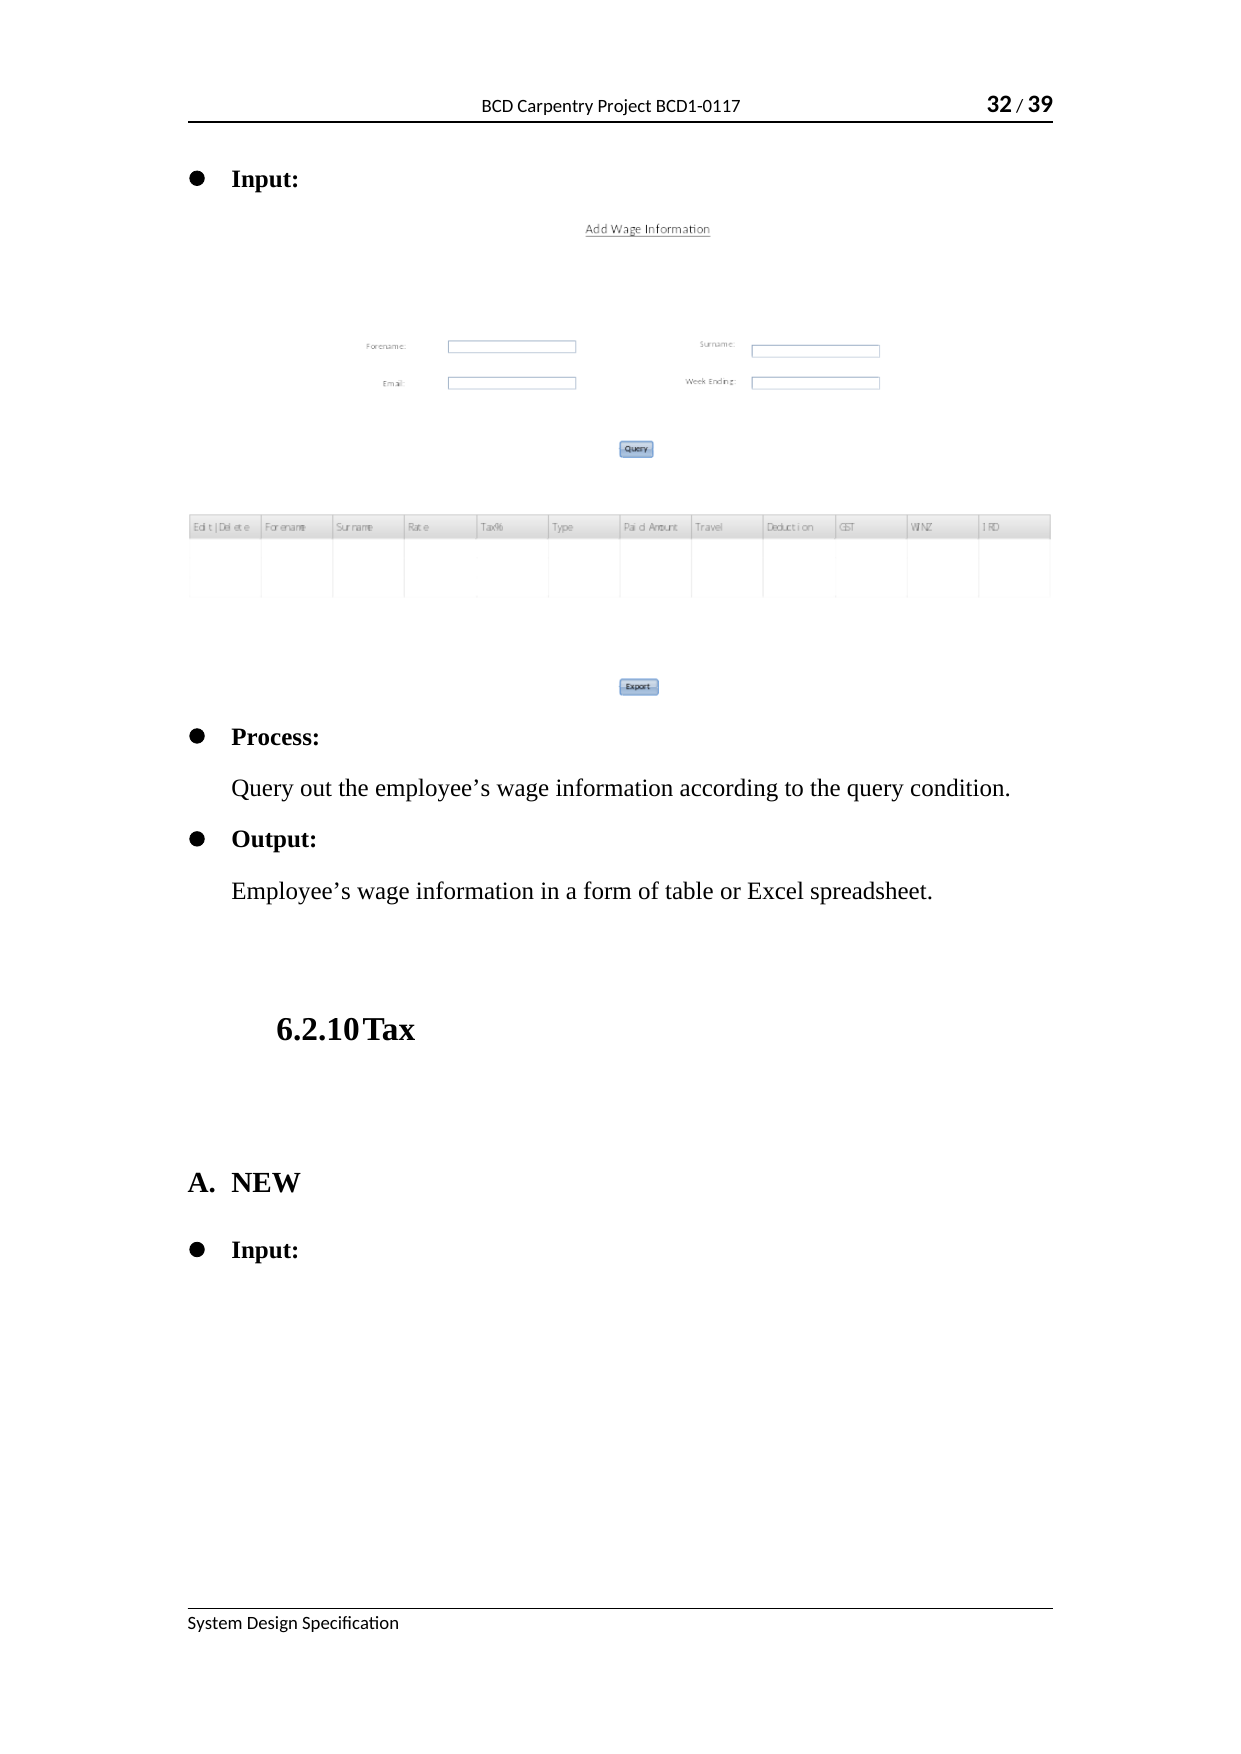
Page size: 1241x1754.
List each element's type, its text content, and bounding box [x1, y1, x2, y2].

list NEW [187, 1149, 1053, 1214]
subtitle Tax [276, 996, 1053, 1061]
list Process: [187, 720, 1053, 752]
list Input: [187, 162, 1053, 194]
list Employee’s wage information in a form of table or Excel spreadsheet. [231, 874, 1053, 907]
list Query out the employee’s wage information according to the query condition. [231, 771, 1053, 804]
list Output: [187, 823, 1053, 855]
list Input: [187, 1233, 1053, 1266]
